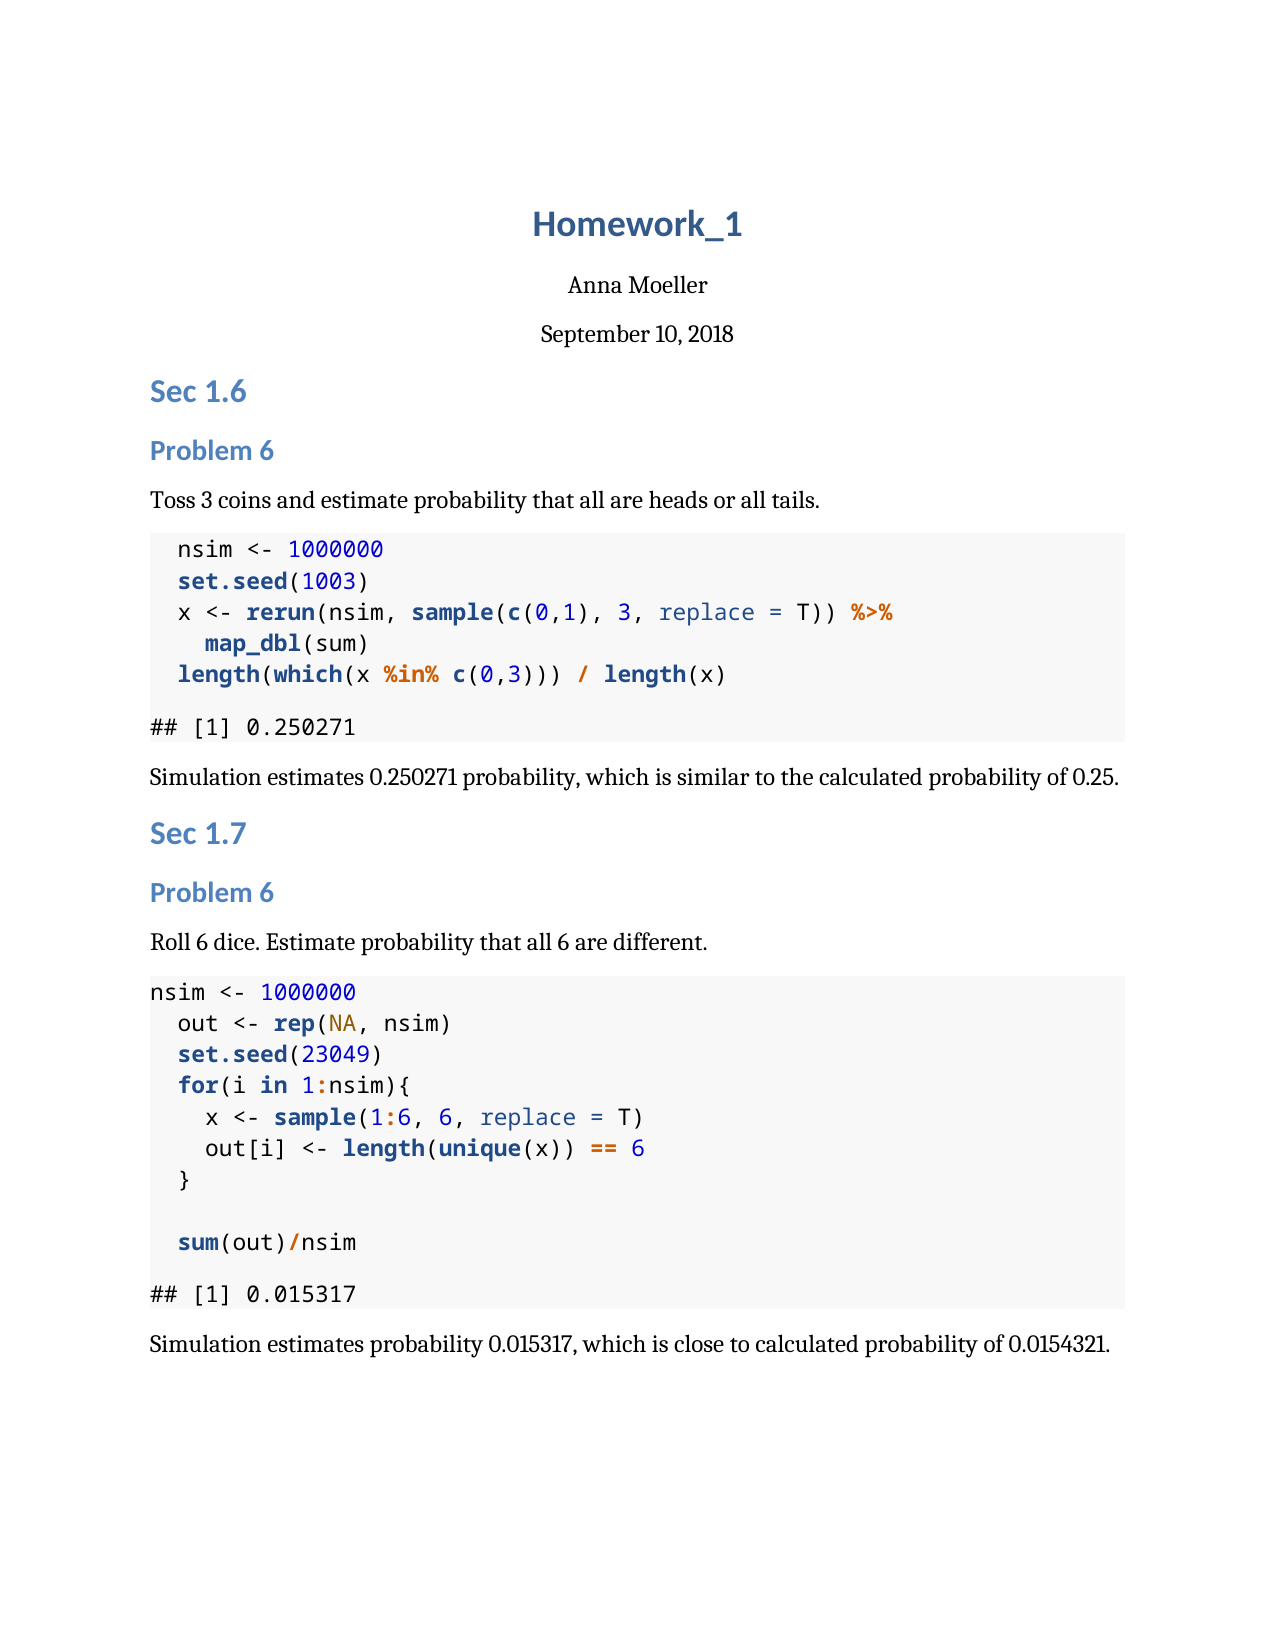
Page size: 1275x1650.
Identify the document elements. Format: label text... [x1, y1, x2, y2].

text Simulation estimates 0.250271 probability, which is similar to the calculated probability of 0.25. [150, 763, 1125, 791]
title Homework_1 [150, 200, 1125, 246]
subtitle Problem 6 [150, 874, 1125, 909]
text Anna Moeller [150, 271, 1125, 299]
text Toss 3 coins and estimate probability that all are heads or all tails. [150, 486, 1125, 515]
text September 10, 2018 [150, 320, 1125, 349]
text Simulation estimates probability 0.015317, which is close to calculated probability of 0.0154321. [150, 1330, 1125, 1358]
subtitle Problem 6 [150, 432, 1125, 467]
subtitle Sec 1.7 [150, 812, 1125, 853]
text nsim <- 1000000 out <- rep(NA, nsim) set.seed(23049) for(i in 1:nsim){ x <- sample(1:6, 6, replace = T) out[i] <- length(unique(x)) == 6 } sum(out)/nsim [150, 976, 1125, 1257]
text ## [1] 0.250271 [150, 711, 1125, 742]
subtitle Sec 1.6 [150, 370, 1125, 411]
text Roll 6 dice. Estimate probability that all 6 are different. [150, 928, 1125, 957]
text ## [1] 0.015317 [150, 1278, 1125, 1309]
text nsim <- 1000000 set.seed(1003) x <- rerun(nsim, sample(c(0,1), 3, replace = T)) %>% map_dbl(sum) length(which(x %in% c(0,3))) / length(x) [150, 533, 1125, 690]
